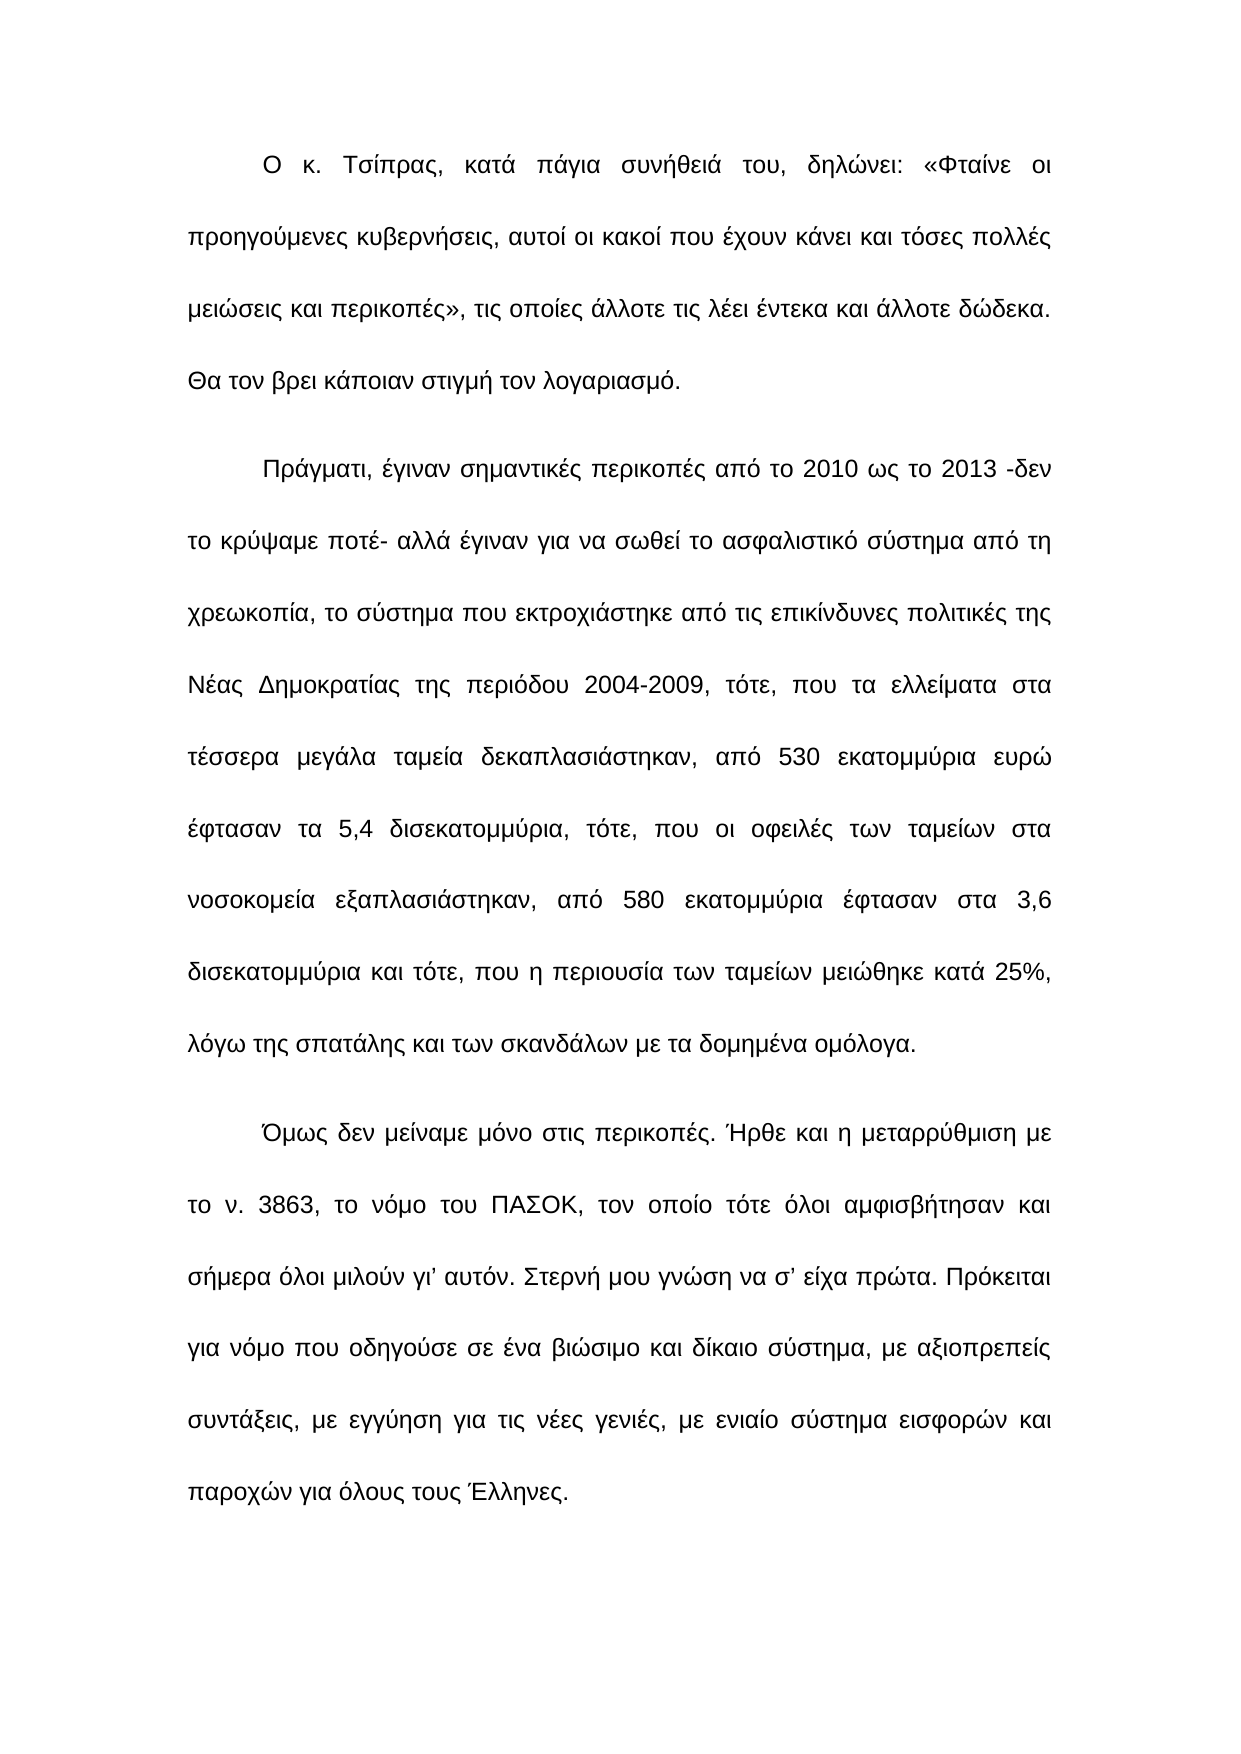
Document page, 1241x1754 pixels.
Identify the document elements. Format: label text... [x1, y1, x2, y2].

text Ο κ. Τσίπρας, κατά πάγια συνήθειά του, δηλώνει: «Φταίνε οι προηγούμενες κυβερνήσεις, αυτοί οι κακοί που έχουν κάνει και τόσες πολλές μειώσεις και περικοπές», τις οποίες άλλοτε τις λέει έντεκα και άλλοτε δώδεκα. Θα τον βρει κάποιαν στιγμή τον λογαριασμό. [187, 150, 1053, 394]
text Πράγματι, έγιναν σημαντικές περικοπές από το 2010 ως το 2013 -δεν το κρύψαμε ποτέ- αλλά έγιναν για να σωθεί το ασφαλιστικό σύστημα από τη χρεωκοπία, το σύστημα που εκτροχιάστηκε από τις επικίνδυνες πολιτικές της Νέας Δημοκρατίας της περιόδου 2004-2009, τότε, που τα ελλείματα στα τέσσερα μεγάλα ταμεία δεκαπλασιάστηκαν, από 530 εκατομμύρια ευρώ έφτασαν τα 5,4 δισεκατομμύρια, τότε, που οι οφειλές των ταμείων στα νοσοκομεία εξαπλασιάστηκαν, από 580 εκατομμύρια έφτασαν στα 3,6 δισεκατομμύρια και τότε, που η περιουσία των ταμείων μειώθηκε κατά 25%, λόγω της σπατάλης και των σκανδάλων με τα δομημένα ομόλογα. [187, 454, 1053, 1058]
text Όμως δεν μείναμε μόνο στις περικοπές. Ήρθε και η μεταρρύθμιση με το ν. 3863, το νόμο του ΠΑΣΟΚ, τον οποίο τότε όλοι αμφισβήτησαν και σήμερα όλοι μιλούν γι’ αυτόν. Στερνή μου γνώση να σ’ είχα πρώτα. Πρόκειται για νόμο που οδηγούσε σε ένα βιώσιμο και δίκαιο σύστημα, με αξιοπρεπείς συντάξεις, με εγγύηση για τις νέες γενιές, με ενιαίο σύστημα εισφορών και παροχών για όλους τους Έλληνες. [187, 1118, 1053, 1506]
